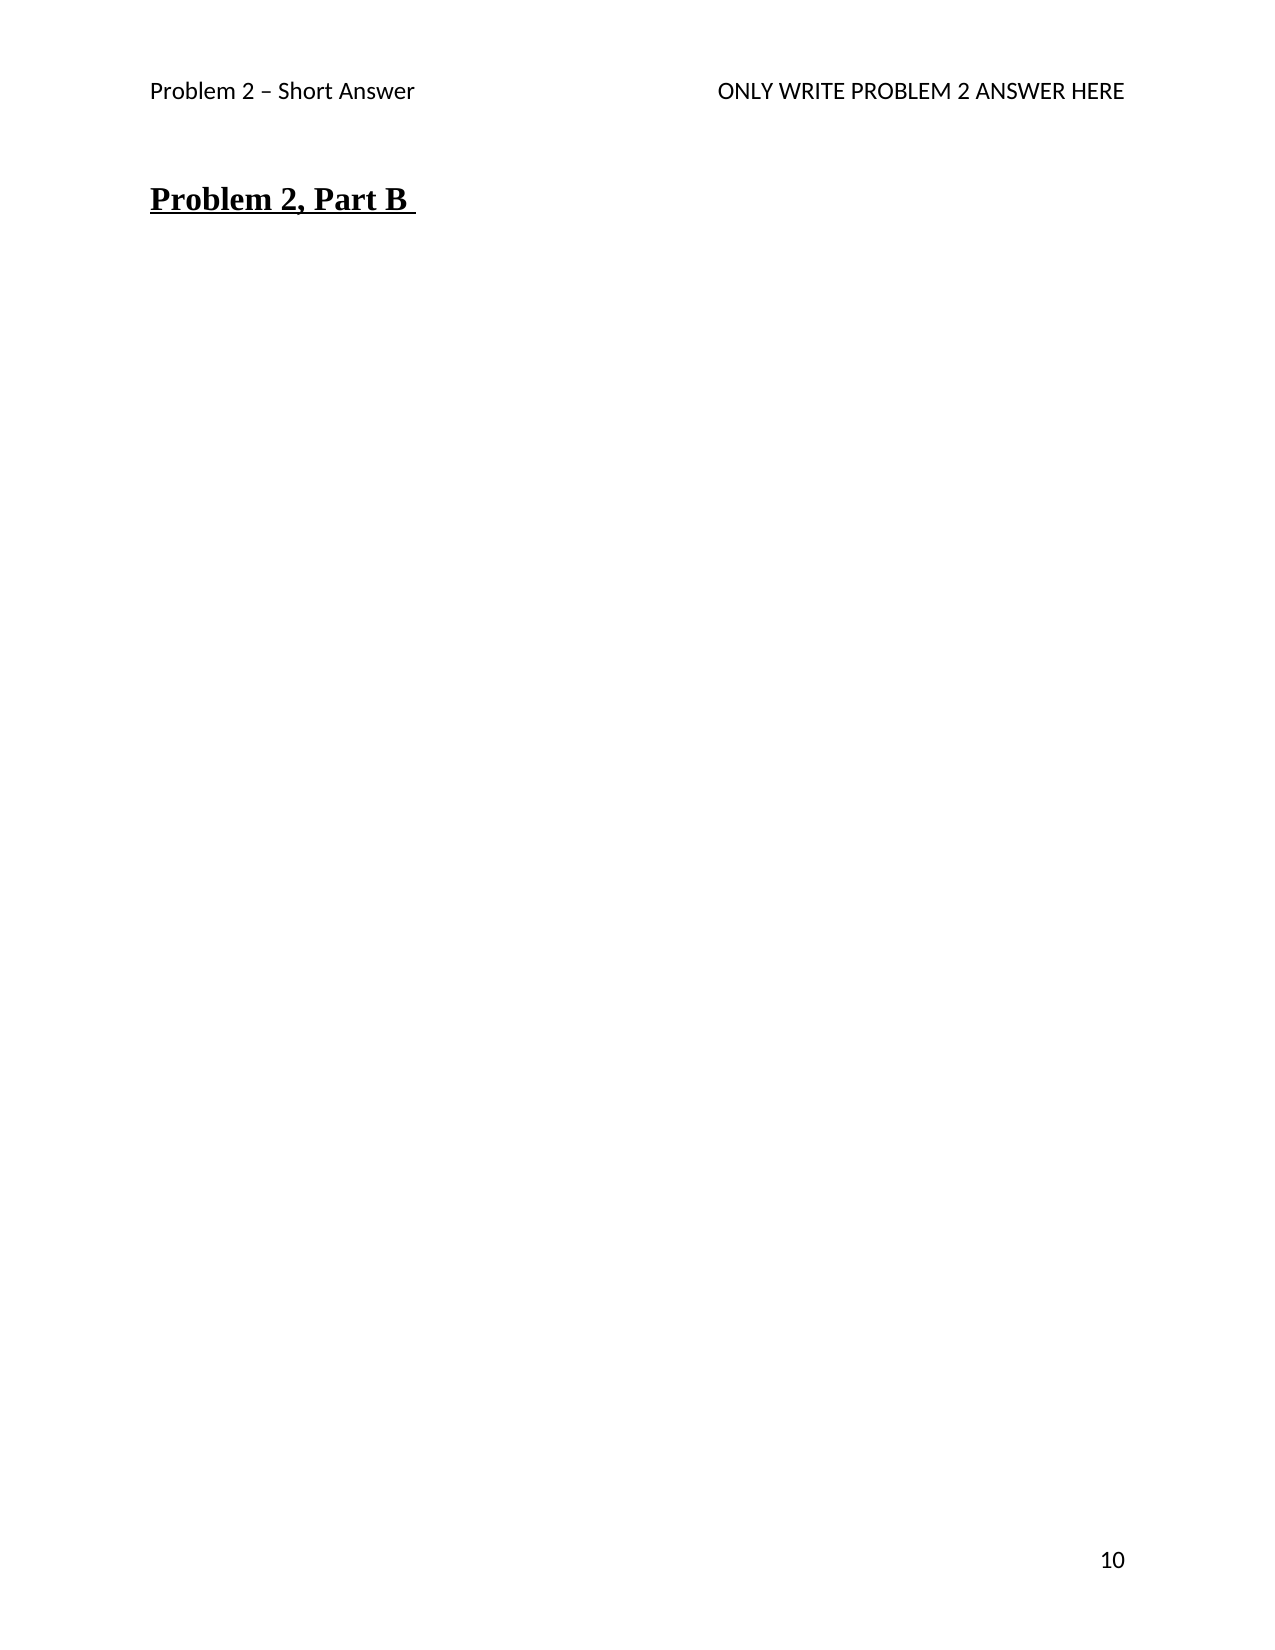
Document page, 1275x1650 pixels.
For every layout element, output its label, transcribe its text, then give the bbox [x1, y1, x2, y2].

text Problem 2, Part B [150, 179, 1125, 217]
